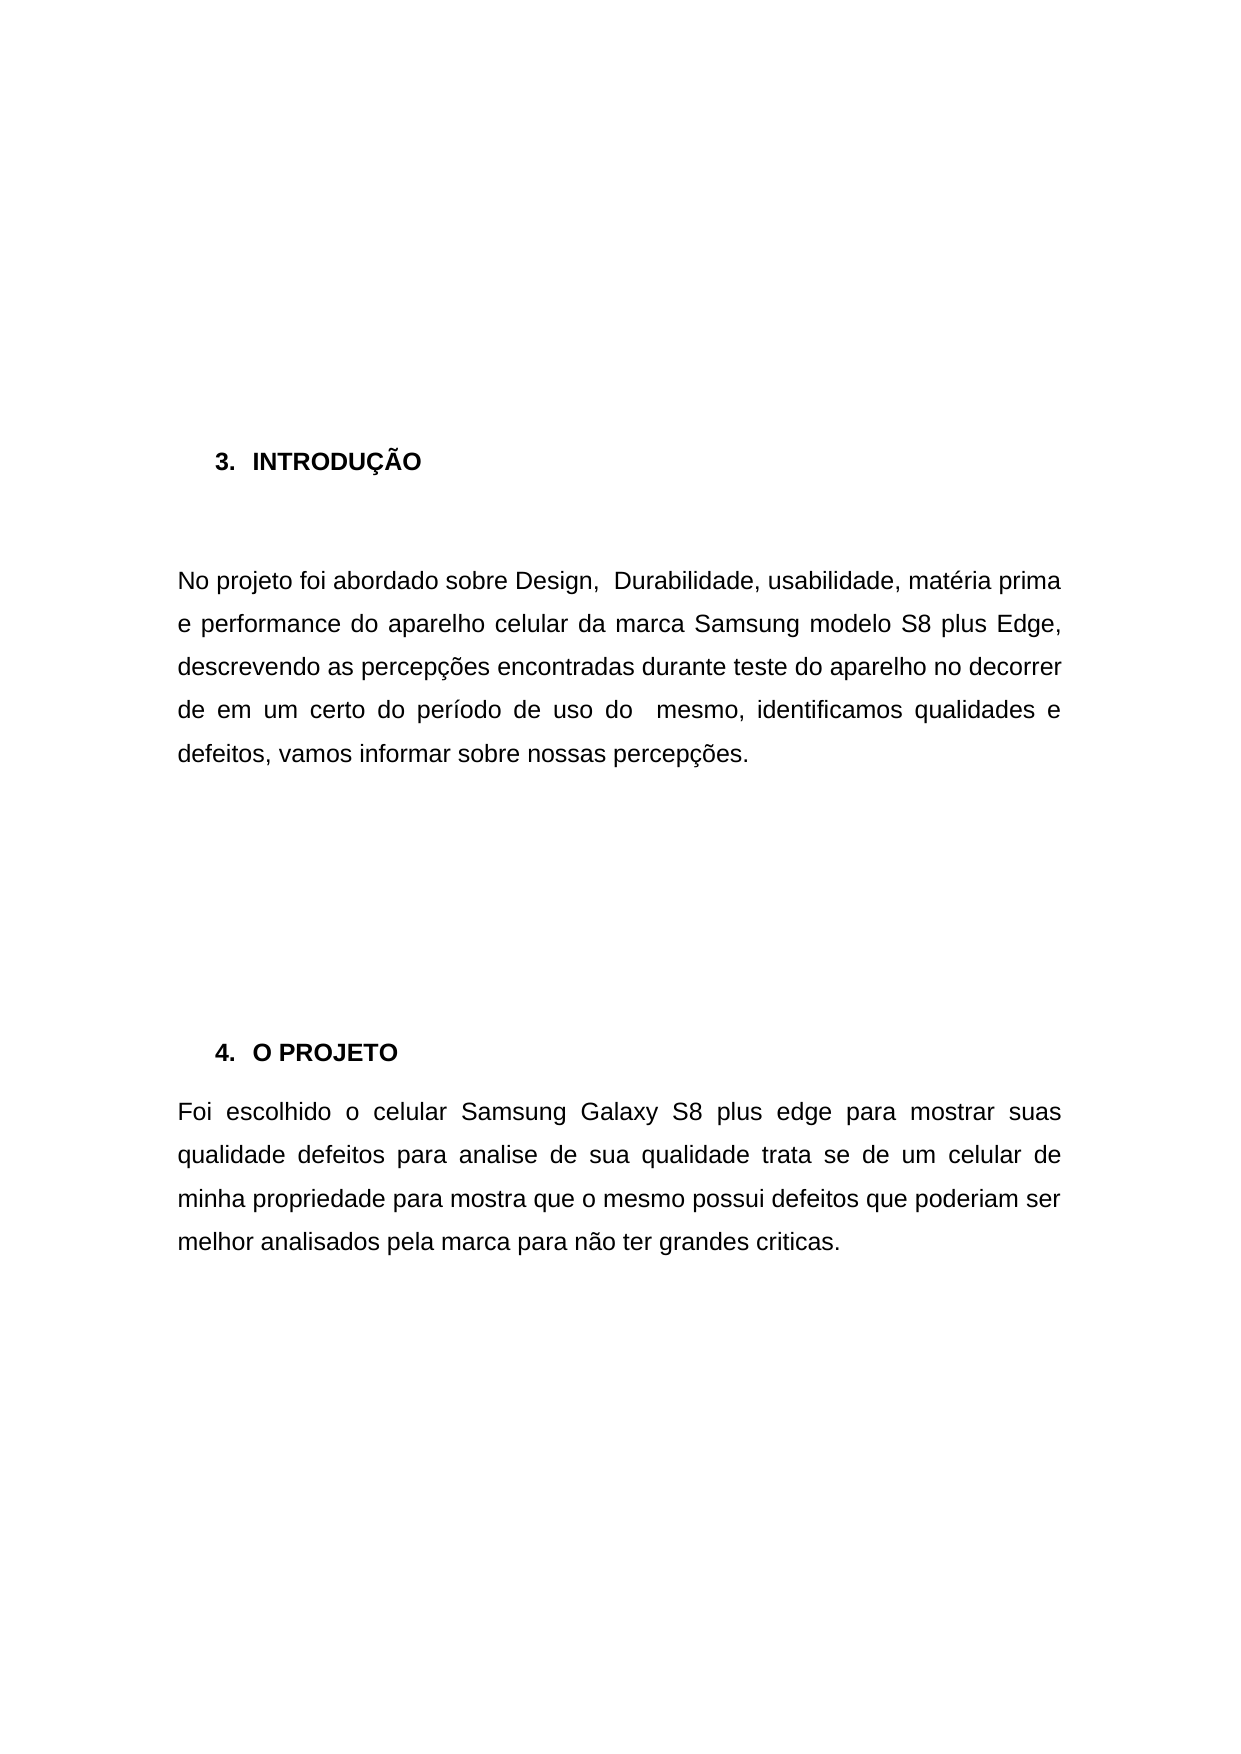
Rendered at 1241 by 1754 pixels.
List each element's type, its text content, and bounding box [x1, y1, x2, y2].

subtitle O PROJETO [215, 1038, 1063, 1066]
subtitle INTRODUÇÃO [215, 447, 1063, 475]
text Foi escolhido o celular Samsung Galaxy S8 plus edge para mostrar suas qualidade defeitos para analise de sua qualidade trata se de um celular de minha propriedade para mostra que o mesmo possui defeitos que poderiam ser melhor analisados pela marca para não ter grandes criticas. [177, 1097, 1063, 1256]
text No projeto foi abordado sobre Design, Durabilidade, usabilidade, matéria prima e performance do aparelho celular da marca Samsung modelo S8 plus Edge, descrevendo as percepções encontradas durante teste do aparelho no decorrer de em um certo do período de uso do mesmo, identificamos qualidades e defeitos, vamos informar sobre nossas percepções. [177, 566, 1063, 767]
